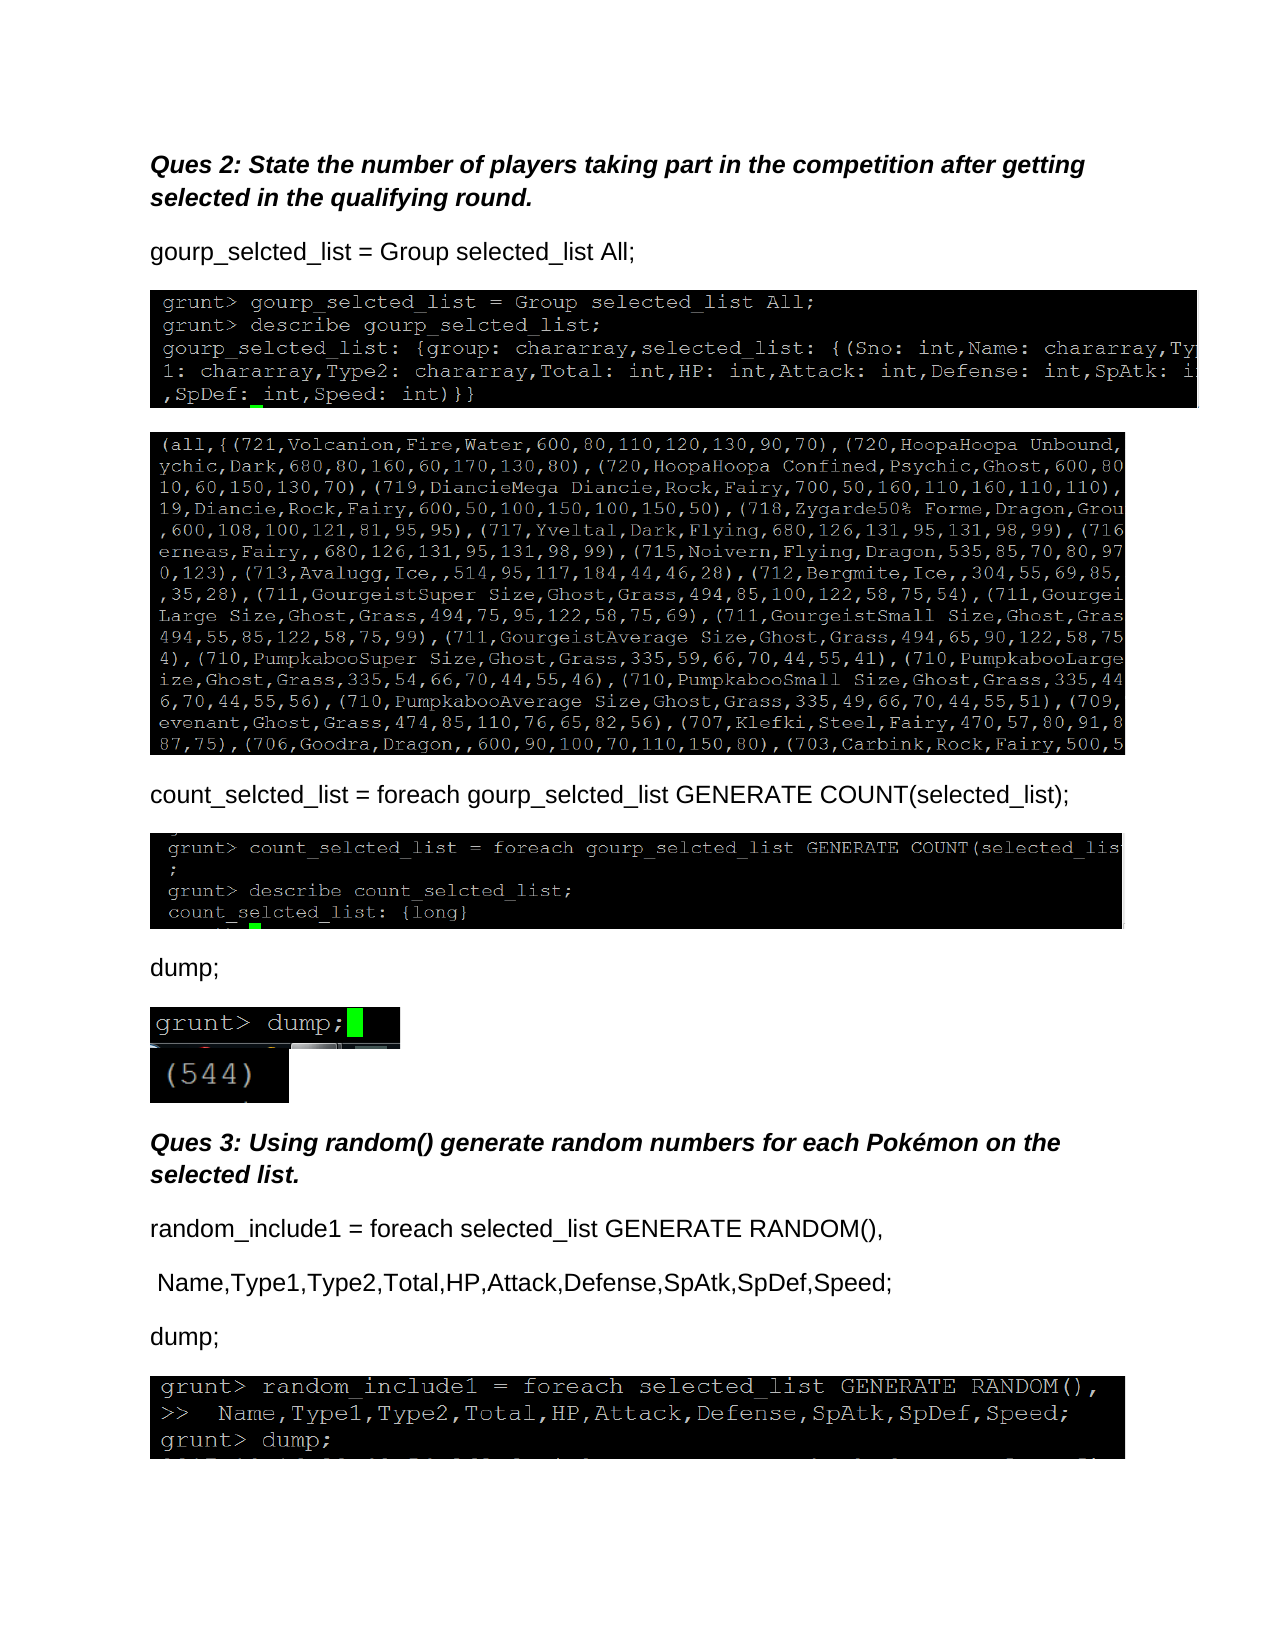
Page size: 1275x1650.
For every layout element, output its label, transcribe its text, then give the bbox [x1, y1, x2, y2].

text Ques 3: Using random() generate random numbers for each Pokémon on the selected list. [150, 1127, 1125, 1189]
picture [150, 432, 1125, 755]
text gourp_selcted_list = Group selected_list All; [150, 237, 1125, 266]
text Name,Type1,Type2,Total,HP,Attack,Defense,SpAtk,SpDef,Speed; [150, 1268, 1125, 1297]
text dump; [150, 953, 1125, 982]
text dump; [150, 1322, 1125, 1351]
text count_selcted_list = foreach gourp_selcted_list GENERATE COUNT(selected_list); [150, 780, 1125, 809]
text random_include1 = foreach selected_list GENERATE RANDOM(), [150, 1214, 1125, 1243]
picture [150, 833, 1125, 929]
picture [150, 1007, 400, 1103]
text Ques 2: State the number of players taking part in the competition after getting selected in the qualifying round. [150, 150, 1125, 212]
picture [150, 1376, 1125, 1459]
picture [150, 290, 1200, 408]
